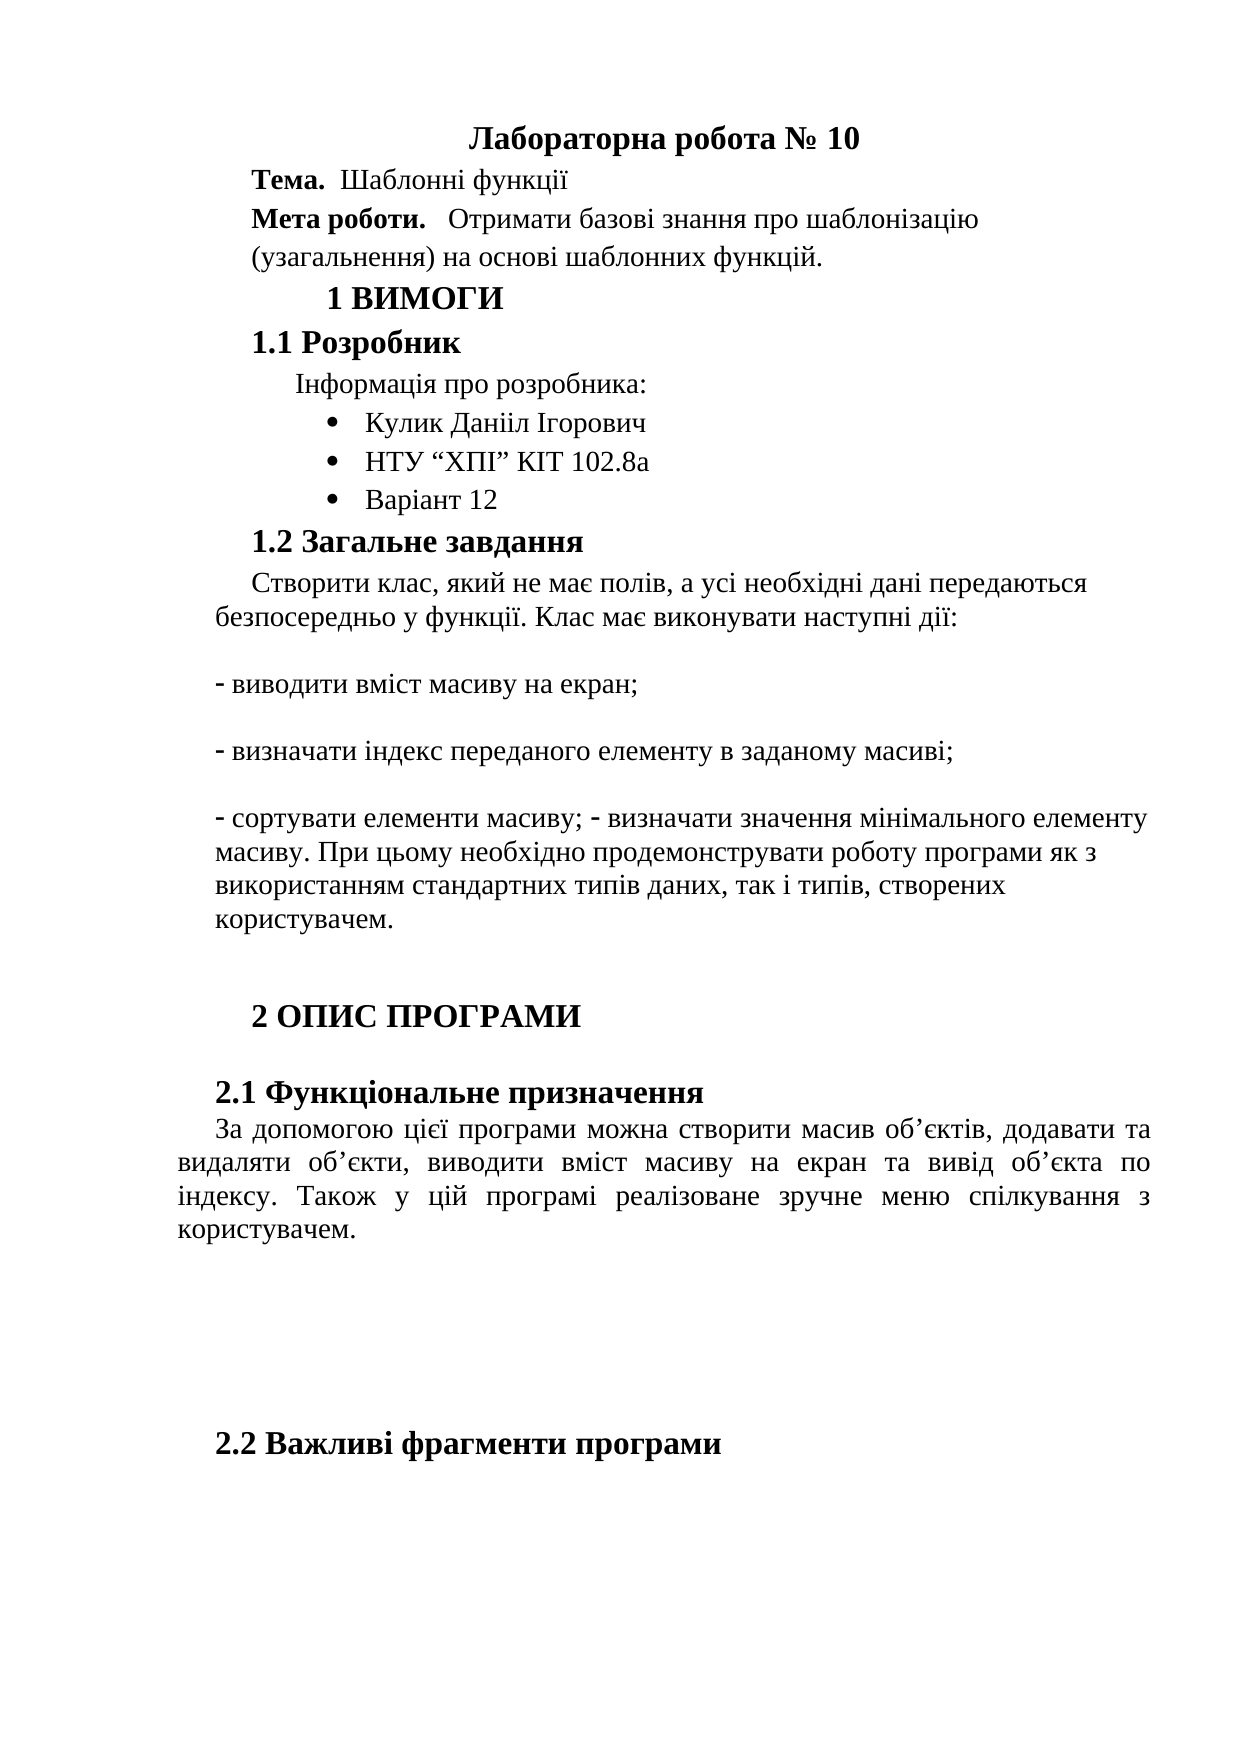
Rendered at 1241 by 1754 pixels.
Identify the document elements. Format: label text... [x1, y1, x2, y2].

list Варіант 12 [327, 482, 1152, 516]
text 1.2 Загальне завдання [177, 521, 1152, 559]
text За допомогою цієї програми можна створити масив об’єктів, додавати та видаляти об’єкти, виводити вміст масиву на екран та вивід об’єкта по індексу. Також у цій програмі реалізоване зручне меню спілкування з користувачем. [177, 1111, 1152, 1245]
list НТУ “ХПІ” КІТ 102.8а [327, 444, 1152, 477]
text 2.1 Функціональне призначення [215, 1034, 1152, 1111]
text Лабораторна робота № 10 [177, 118, 1152, 156]
text Інформація про розробника: [177, 367, 1152, 400]
text 2 ОПИС ПРОГРАМИ [251, 962, 1152, 1034]
text 1.1 Розробник [177, 323, 1152, 361]
text Створити клас, який не має полів, а усі необхідні дані передаються безпосередньо у функції. Клас має виконувати наступні дії: виводити вміст масиву на екран; визначати індекс переданого елементу в заданому масиві; сортувати елементи масиву; визначати значення мінімального елементу масиву. При цьому необхідно продемонструвати роботу програми як з використанням стандартних типів даних, так і типів, створених користувачем. [215, 565, 1152, 962]
text Тема. Шаблонні функції [177, 162, 1152, 196]
text 2.2 Важливі фрагменти програми [215, 1270, 1152, 1462]
text Мета роботи. Отримати базові знання про шаблонізацію (узагальнення) на основі шаблонних функцій. 1 ВИМОГИ [251, 201, 1152, 317]
list Кулик Данііл Ігорович [327, 405, 1152, 439]
